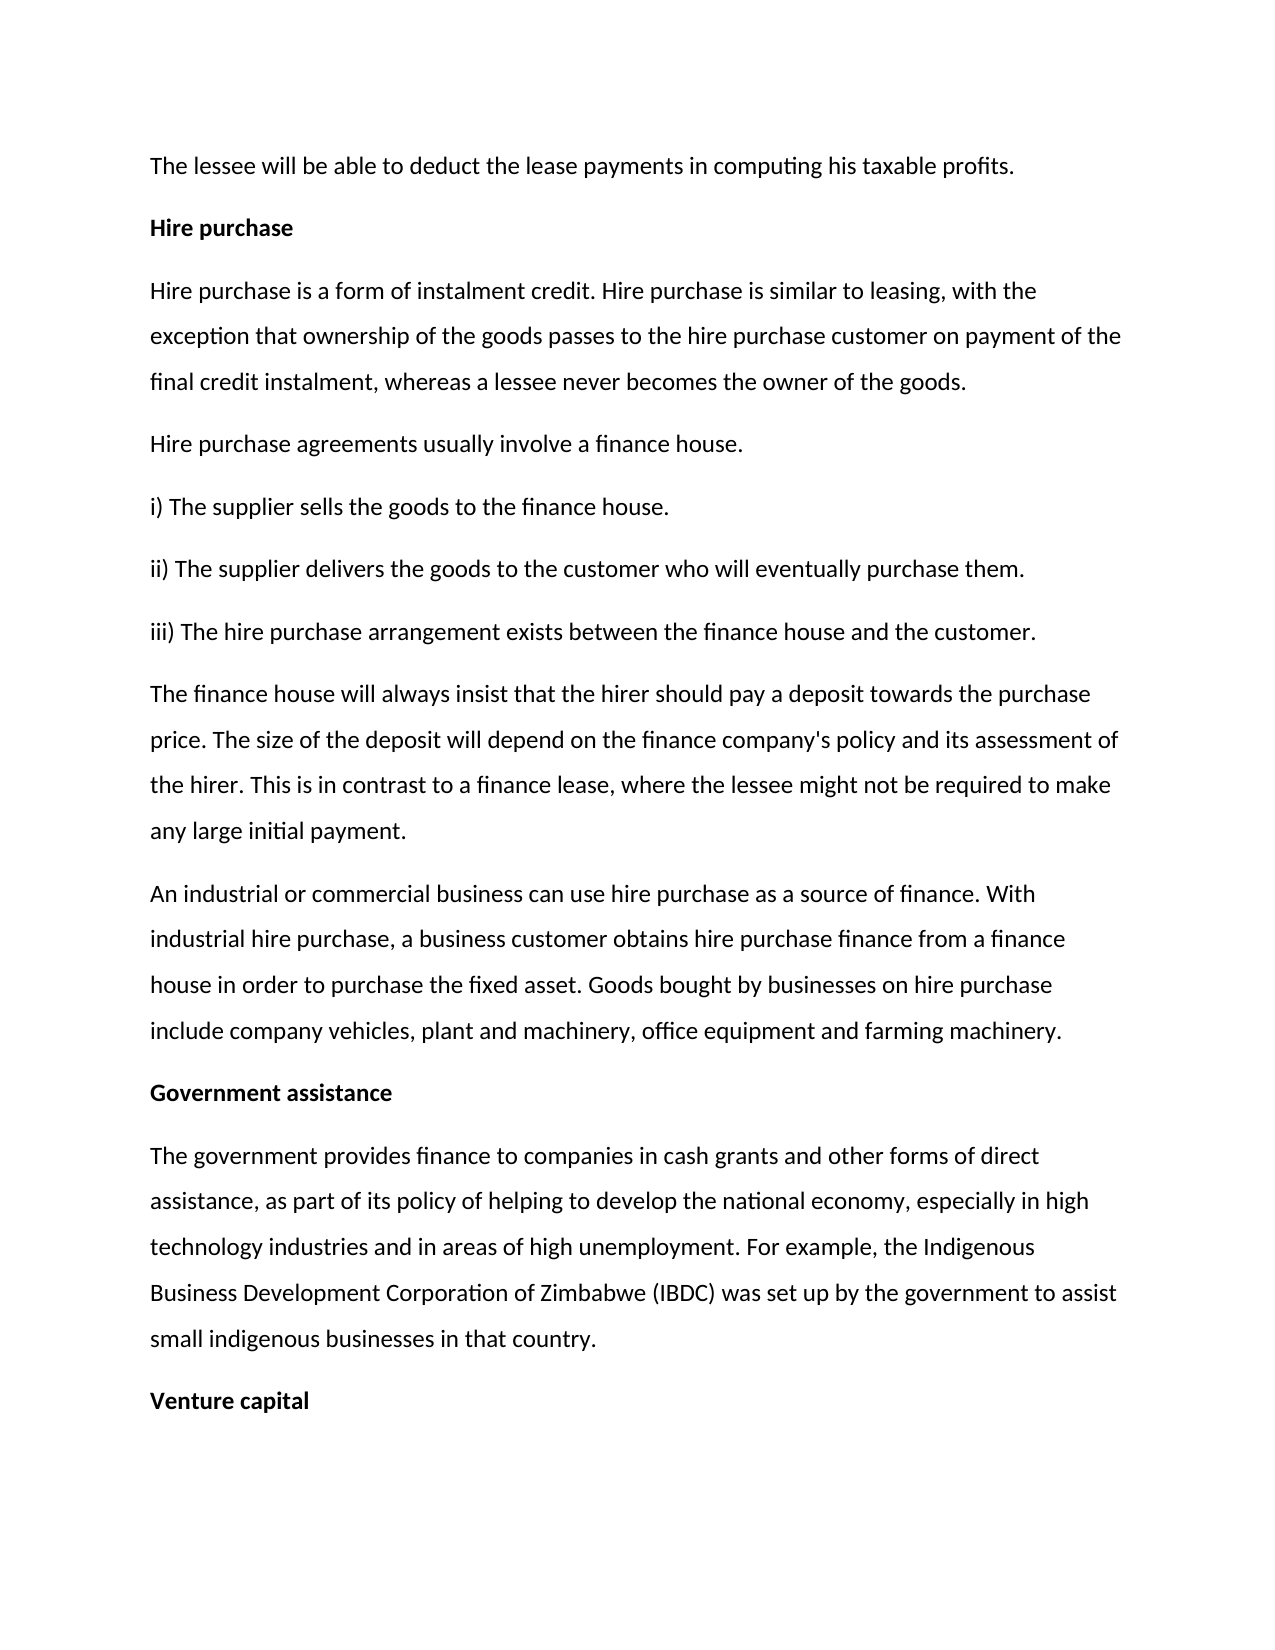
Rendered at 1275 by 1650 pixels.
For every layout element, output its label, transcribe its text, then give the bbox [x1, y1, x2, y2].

text Venture capital [150, 1385, 1125, 1416]
text i) The supplier sells the goods to the finance house. [150, 491, 1125, 522]
text Hire purchase [150, 212, 1125, 243]
text Hire purchase is a form of instalment credit. Hire purchase is similar to leasing, with the exception that ownership of the goods passes to the hire purchase customer on payment of the final credit instalment, whereas a lessee never becomes the owner of the goods. [150, 275, 1125, 397]
text An industrial or commercial business can use hire purchase as a source of finance. With industrial hire purchase, a business customer obtains hire purchase finance from a finance house in order to purchase the fixed asset. Goods bought by businesses on hire purchase include company vehicles, plant and machinery, office equipment and farming machinery. [150, 878, 1125, 1046]
text iii) The hire purchase arrangement exists between the finance house and the customer. [150, 616, 1125, 646]
text ii) The supplier delivers the goods to the customer who will eventually purchase them. [150, 553, 1125, 584]
text The finance house will always insist that the hirer should pay a deposit towards the purchase price. The size of the deposit will depend on the finance company's policy and its assessment of the hirer. This is in contrast to a finance lease, where the lessee might not be required to make any large initial payment. [150, 678, 1125, 846]
text The government provides finance to companies in cash grants and other forms of direct assistance, as part of its policy of helping to develop the national economy, especially in high technology industries and in areas of high unemployment. For example, the Indigenous Business Development Corporation of Zimbabwe (IBDC) was set up by the government to assist small indigenous businesses in that country. [150, 1140, 1125, 1353]
text The lessee will be able to deduct the lease payments in computing his taxable profits. [150, 150, 1125, 181]
text Hire purchase agreements usually involve a finance house. [150, 429, 1125, 459]
text Government assistance [150, 1077, 1125, 1108]
